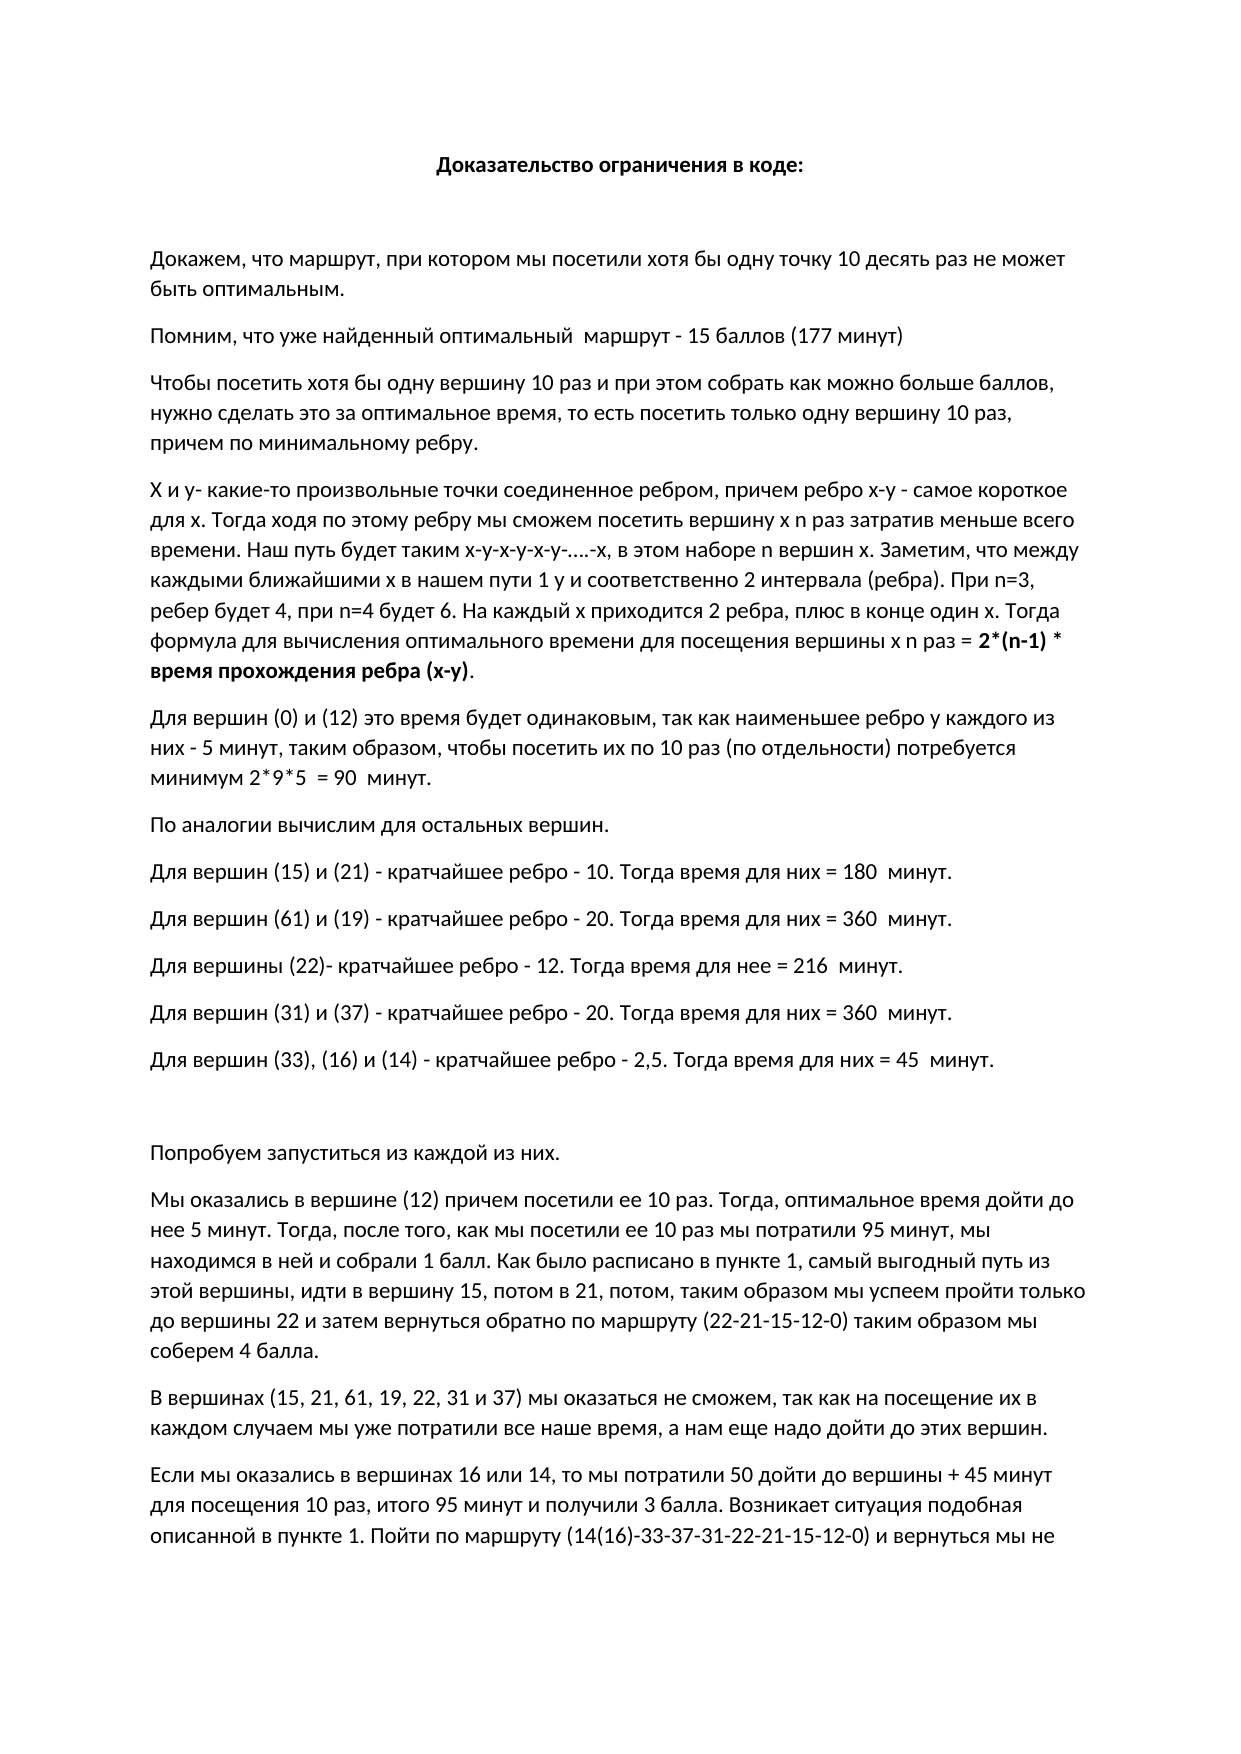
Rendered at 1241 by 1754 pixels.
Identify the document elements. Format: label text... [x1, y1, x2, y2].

text Докажем, что маршрут, при котором мы посетили хотя бы одну точку 10 десять раз не может быть оптимальным. [150, 244, 1090, 302]
text Для вершин (0) и (12) это время будет одинаковым, так как наименьшее ребро у каждого из них - 5 минут, таким образом, чтобы посетить их по 10 раз (по отдельности) потребуется минимум 2*9*5 = 90 минут. [150, 703, 1090, 792]
text В вершинах (15, 21, 61, 19, 22, 31 и 37) мы оказаться не сможем, так как на посещение их в каждом случаем мы уже потратили все наше время, а нам еще надо дойти до этих вершин. [150, 1383, 1090, 1442]
text По аналогии вычислим для остальных вершин. [150, 810, 1090, 838]
text Для вершин (33), (16) и (14) - кратчайшее ребро - 2,5. Тогда время для них = 45 минут. [150, 1045, 1090, 1073]
text Чтобы посетить хотя бы одну вершину 10 раз и при этом собрать как можно больше баллов, нужно сделать это за оптимальное время, то есть посетить только одну вершину 10 раз, причем по минимальному ребру. [150, 368, 1090, 456]
text Доказательство ограничения в коде: [150, 150, 1090, 178]
text X и y- какие-то произвольные точки соединенное ребром, причем ребро x-y - самое короткое для x. Тогда ходя по этому ребру мы сможем посетить вершину x n раз затратив меньше всего времени. Наш путь будет таким x-y-x-y-x-y-….-x, в этом наборе n вершин x. Заметим, что между каждыми ближайшими x в нашем пути 1 y и соответственно 2 интервала (ребра). При n=3, ребер будет 4, при n=4 будет 6. На каждый x приходится 2 ребра, плюс в конце один x. Тогда формула для вычисления оптимального времени для посещения вершины x n раз = 2*(n-1) * время прохождения ребра (x-y). [150, 475, 1090, 684]
text Для вершин (15) и (21) - кратчайшее ребро - 10. Тогда время для них = 180 минут. [150, 857, 1090, 885]
text Для вершины (22)- кратчайшее ребро - 12. Тогда время для нее = 216 минут. [150, 951, 1090, 979]
text Помним, что уже найденный оптимальный маршрут - 15 баллов (177 минут) [150, 321, 1090, 349]
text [150, 1460, 1090, 1549]
text Попробуем запуститься из каждой из них. [150, 1138, 1090, 1167]
text Для вершин (61) и (19) - кратчайшее ребро - 20. Тогда время для них = 360 минут. [150, 904, 1090, 932]
text Для вершин (31) и (37) - кратчайшее ребро - 20. Тогда время для них = 360 минут. [150, 998, 1090, 1026]
text Мы оказались в вершине (12) причем посетили ее 10 раз. Тогда, оптимальное время дойти до нее 5 минут. Тогда, после того, как мы посетили ее 10 раз мы потратили 95 минут, мы находимся в ней и собрали 1 балл. Как было расписано в пункте 1, самый выгодный путь из этой вершины, идти в вершину 15, потом в 21, потом, таким образом мы успеем пройти только до вершины 22 и затем вернуться обратно по маршруту (22-21-15-12-0) таким образом мы соберем 4 балла. [150, 1185, 1090, 1364]
